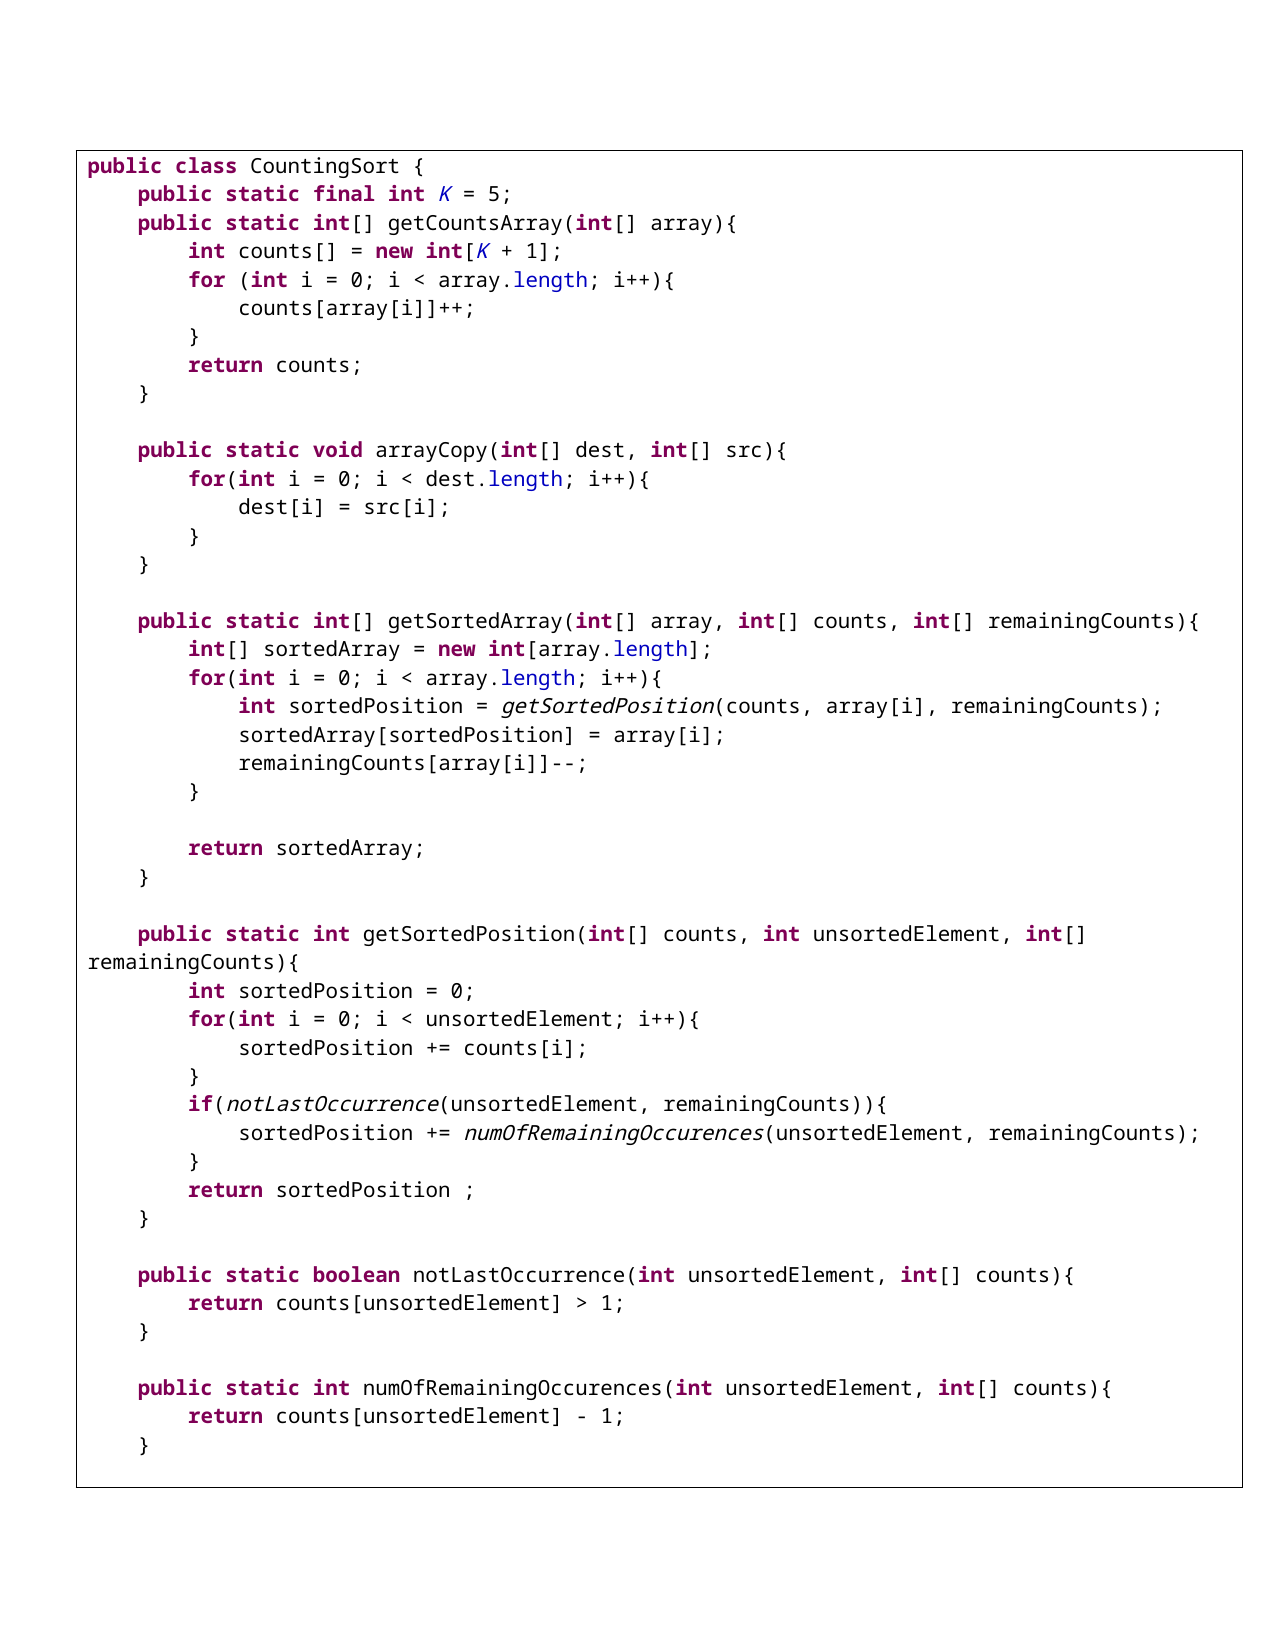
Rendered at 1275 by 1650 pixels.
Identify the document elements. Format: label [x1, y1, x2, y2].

table_header [77, 151, 1242, 1487]
